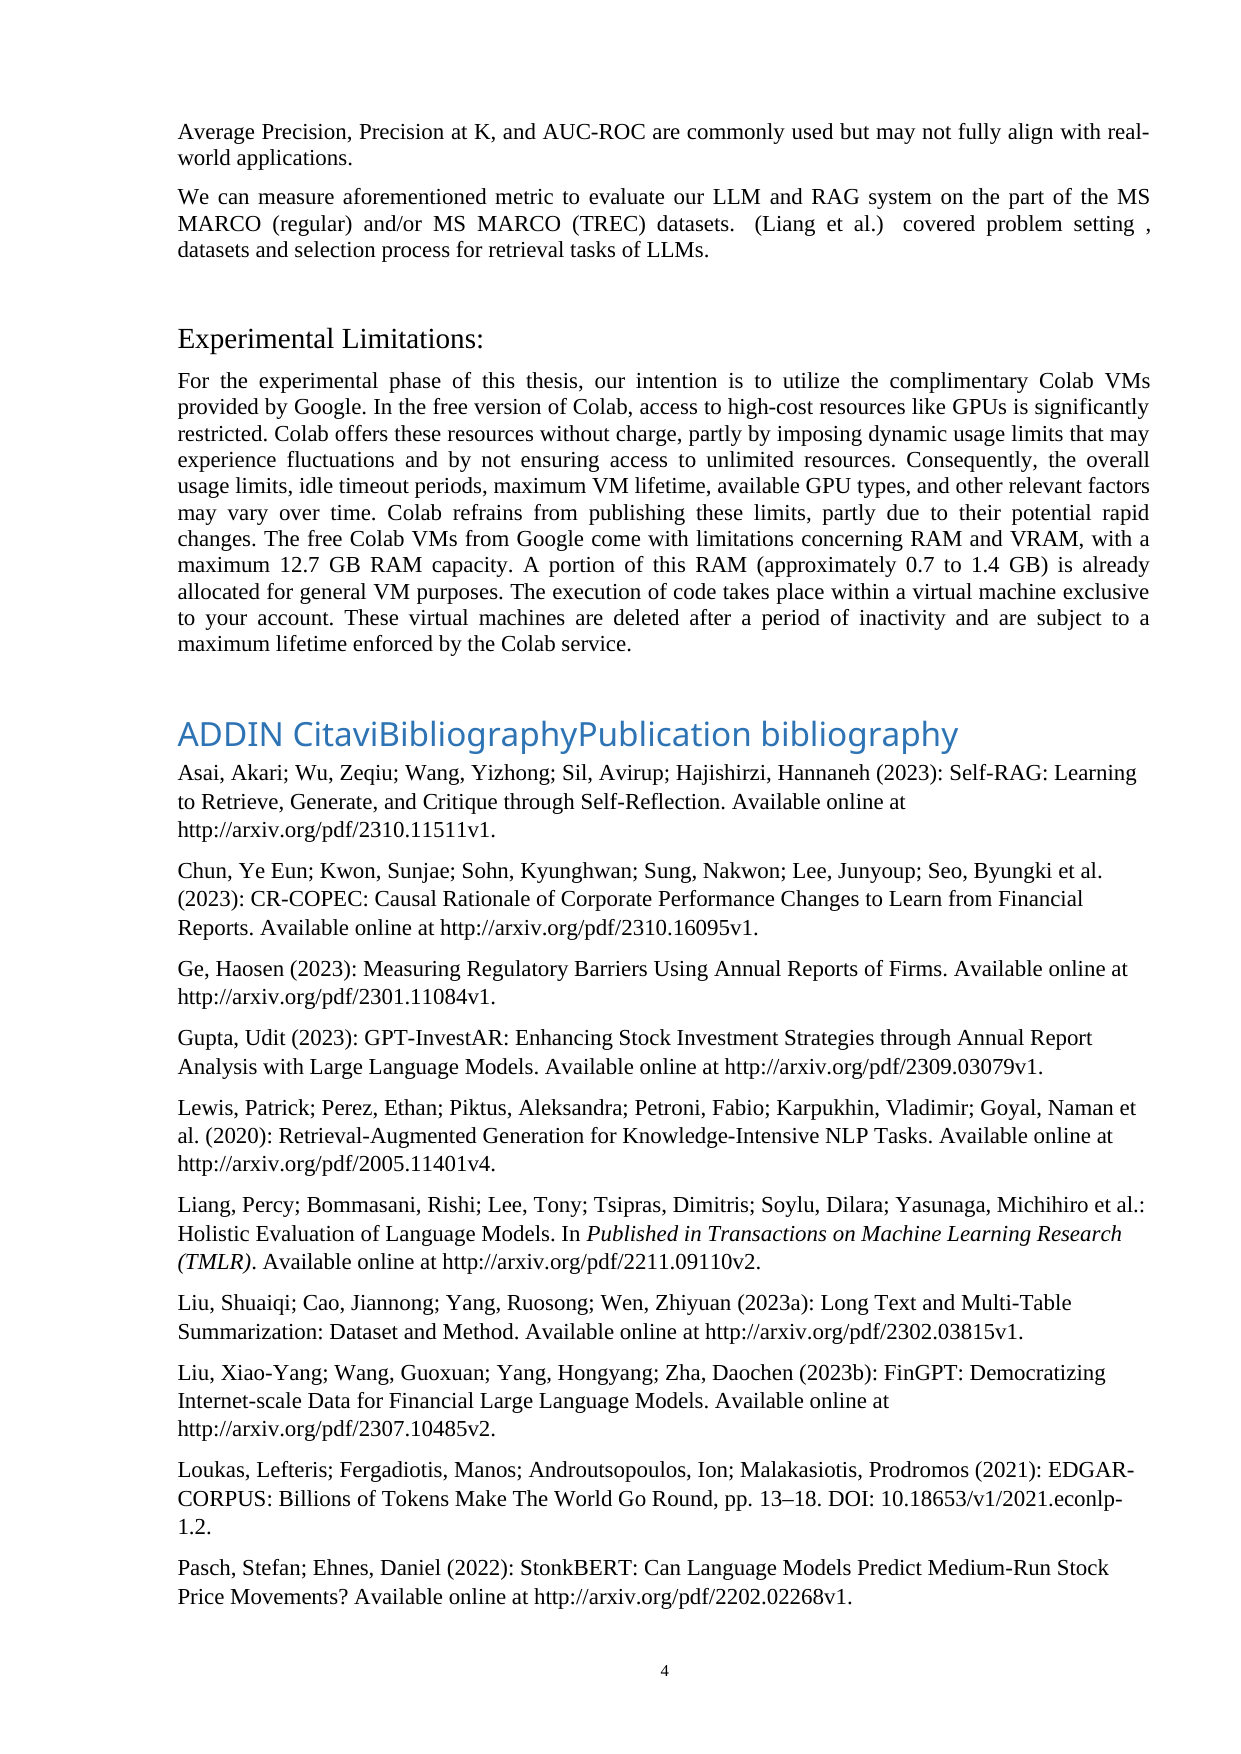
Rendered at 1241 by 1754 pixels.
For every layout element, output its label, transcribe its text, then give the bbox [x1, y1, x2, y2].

text For the experimental phase of this thesis, our intention is to utilize the complimentary Colab VMs provided by Google. In the free version of Colab, access to high-cost resources like GPUs is significantly restricted. Colab offers these resources without charge, partly by imposing dynamic usage limits that may experience fluctuations and by not ensuring access to unlimited resources. Consequently, the overall usage limits, idle timeout periods, maximum VM lifetime, available GPU types, and other relevant factors may vary over time. Colab refrains from publishing these limits, partly due to their potential rapid changes. The free Colab VMs from Google come with limitations concerning RAM and VRAM, with a maximum 12.7 GB RAM capacity. A portion of this RAM (approximately 0.7 to 1.4 GB) is already allocated for general VM purposes. The execution of code takes place within a virtual machine exclusive to your account. These virtual machines are deleted after a period of inactivity and are subject to a maximum lifetime enforced by the Colab service. [177, 367, 1152, 657]
text Experimental Limitations: [177, 321, 1152, 354]
text We can measure aforementioned metric to evaluate our LLM and RAG system on the part of the MS MARCO (regular) and/or MS MARCO (TREC) datasets. covered problem setting , datasets and selection process for retrieval tasks of LLMs. [177, 183, 1152, 262]
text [177, 118, 1152, 171]
